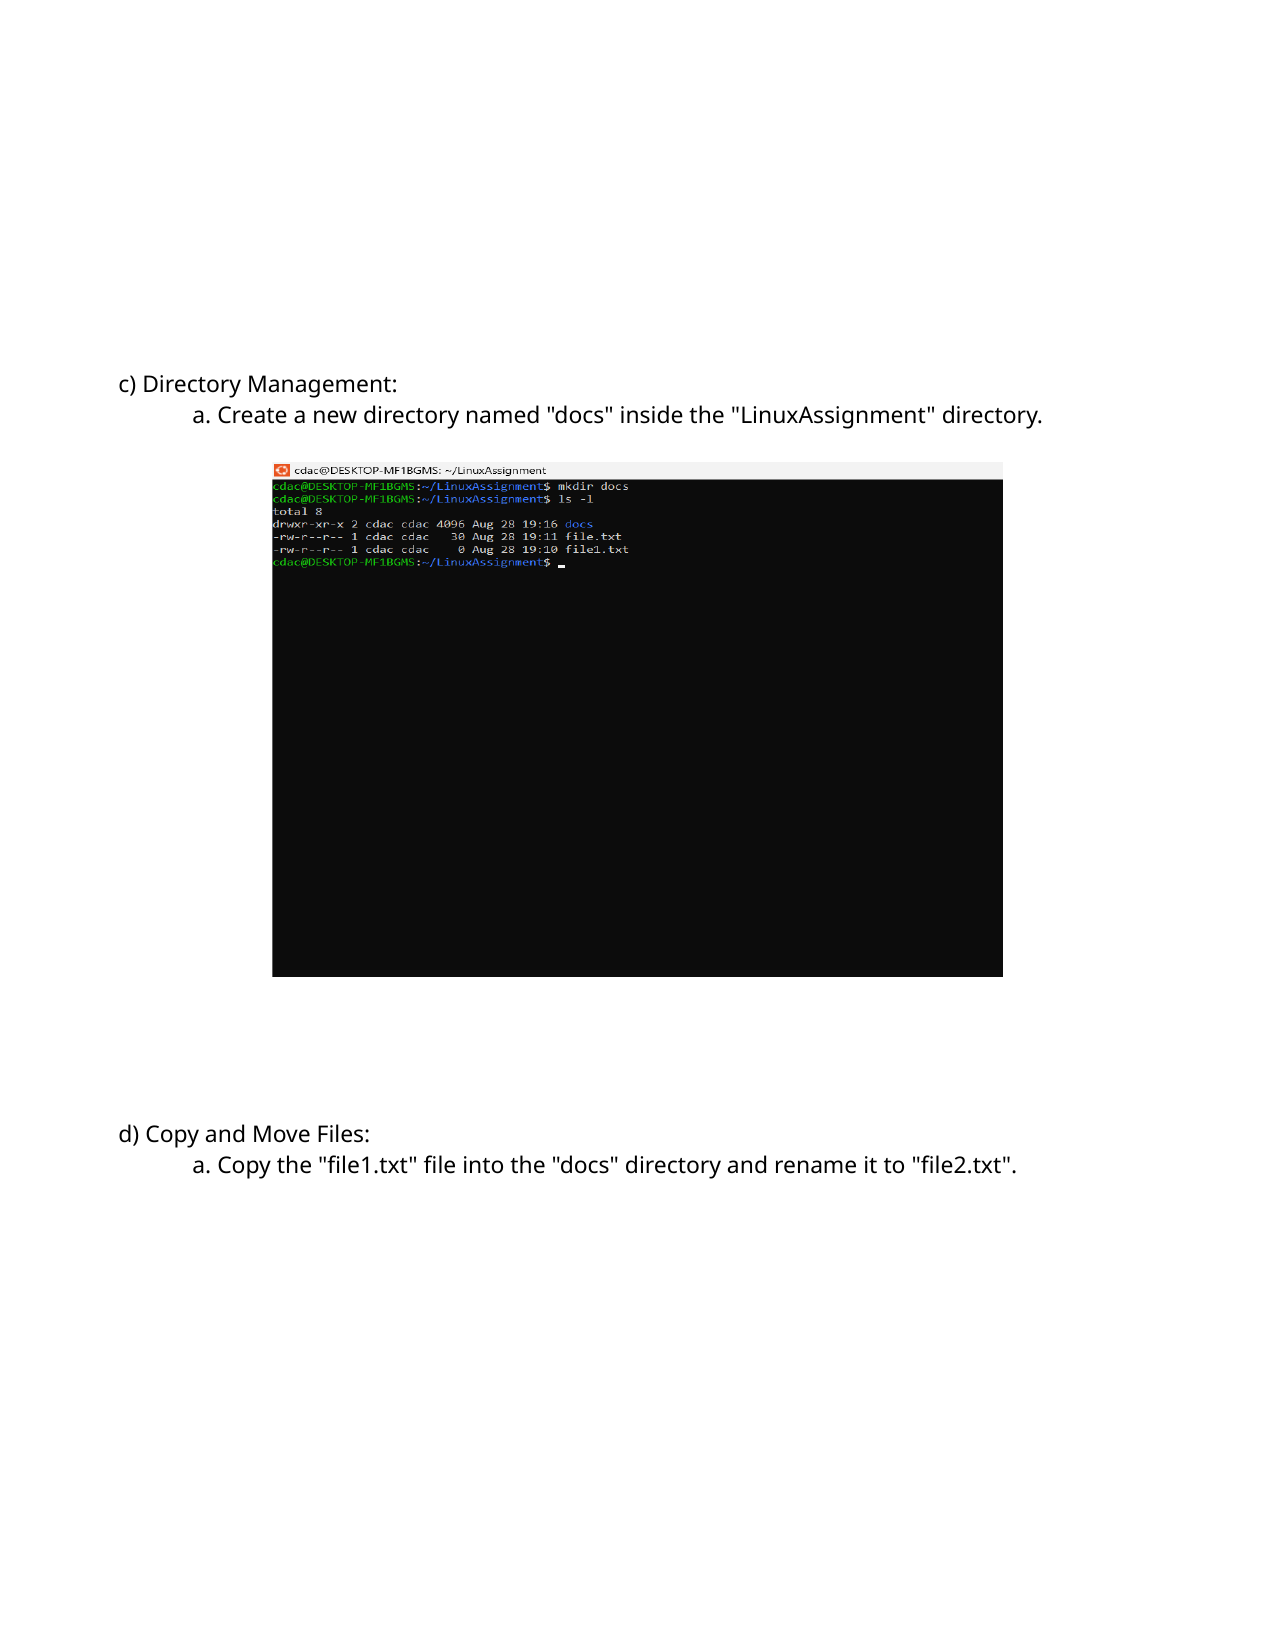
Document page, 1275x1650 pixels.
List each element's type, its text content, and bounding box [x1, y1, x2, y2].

text c) Directory Management: [118, 368, 1157, 399]
text a. Create a new directory named "docs" inside the "LinuxAssignment" directory. [118, 399, 1157, 431]
text a. Copy the "file1.txt" file into the "docs" directory and rename it to "file2.txt". [118, 1149, 1157, 1181]
picture [272, 462, 1003, 977]
text d) Copy and Move Files: [118, 1118, 1157, 1149]
